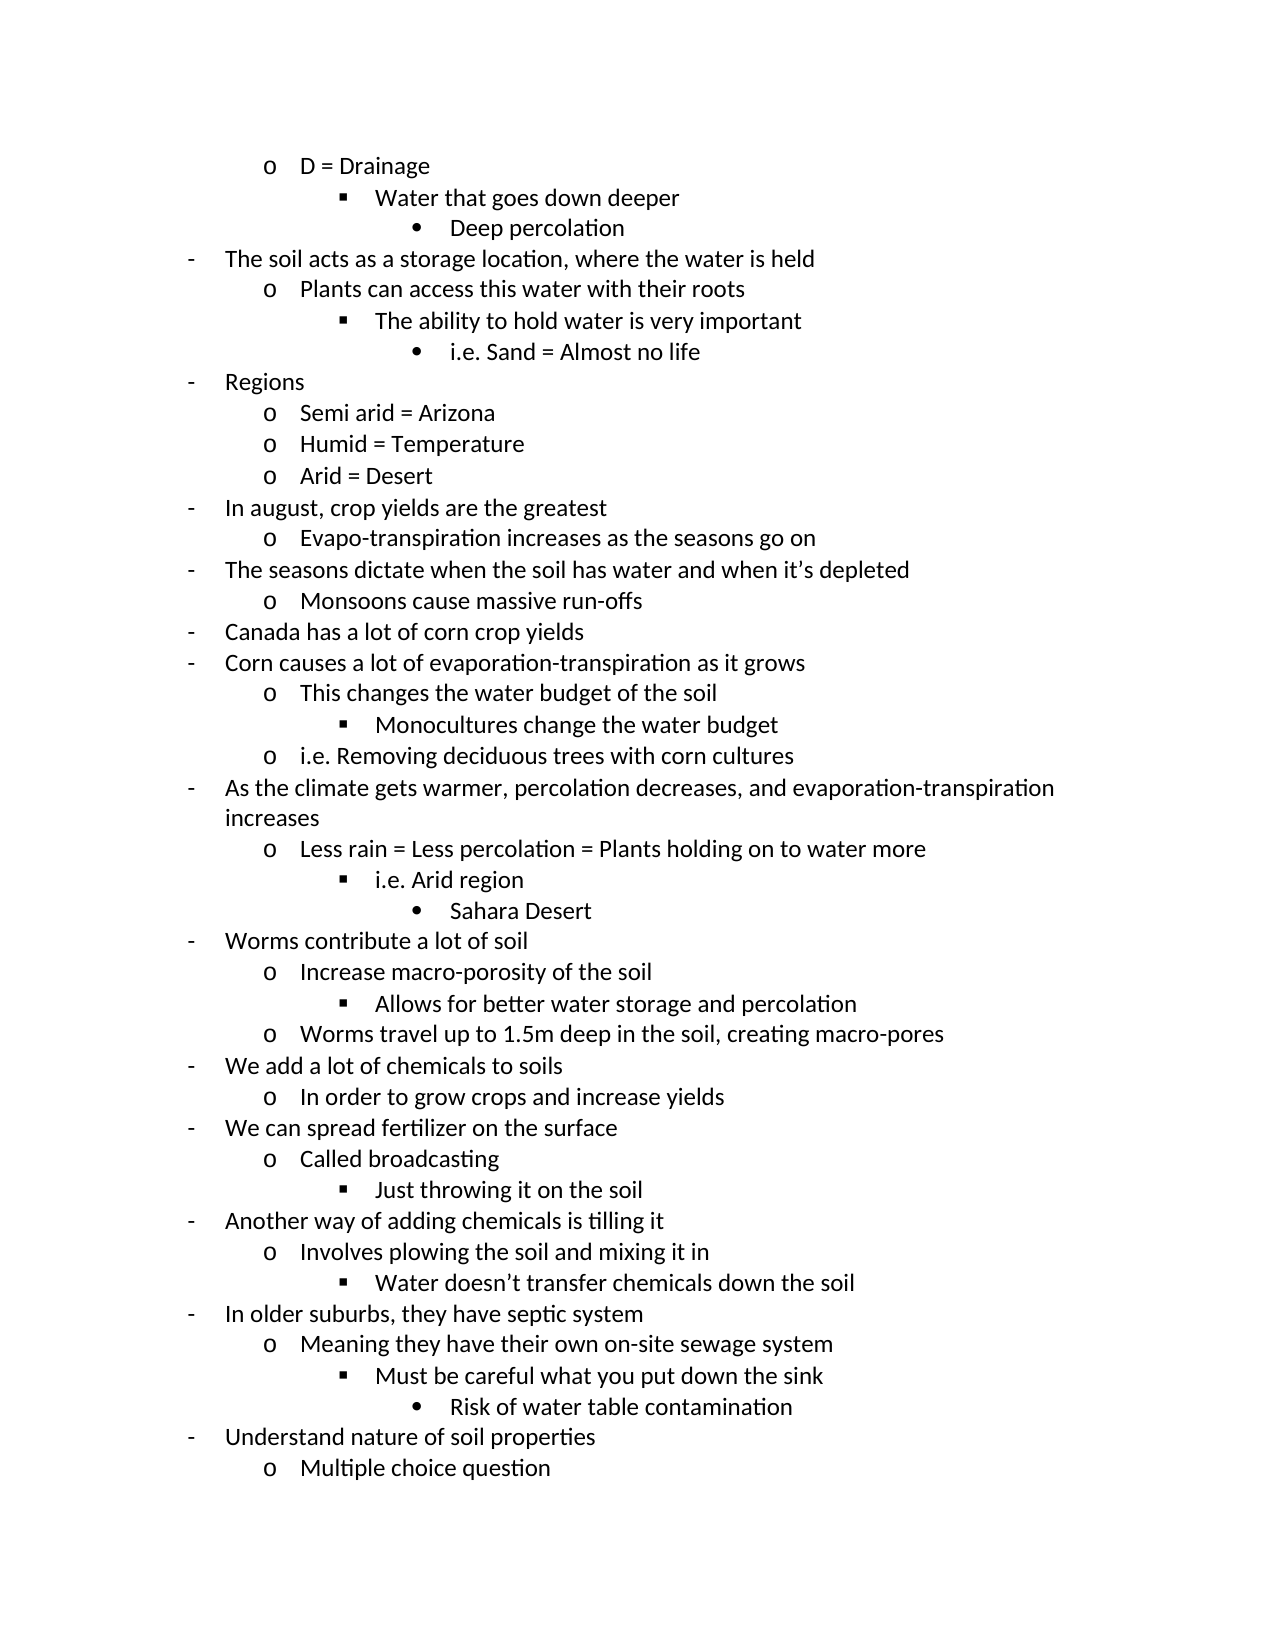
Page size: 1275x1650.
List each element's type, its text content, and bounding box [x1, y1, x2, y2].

list Multiple choice question [262, 1452, 1125, 1484]
list Deep percolation [412, 212, 1125, 243]
list Monsoons cause massive run-offs [262, 585, 1125, 617]
list The soil acts as a storage location, where the water is held [187, 243, 1125, 273]
list In older suburbs, they have septic system [187, 1298, 1125, 1328]
list The ability to hold water is very important [337, 305, 1125, 336]
list Regions [187, 366, 1125, 397]
list Worms travel up to 1.5m deep in the soil, creating macro-pores [262, 1018, 1125, 1050]
list The seasons dictate when the soil has water and when it’s depleted [187, 554, 1125, 585]
list i.e. Arid region [337, 864, 1125, 895]
list We can spread fertilizer on the surface [187, 1112, 1125, 1143]
list Water that goes down deeper [337, 182, 1125, 212]
list Increase macro-porosity of the soil [262, 956, 1125, 988]
list Risk of water table contamination [412, 1391, 1125, 1421]
list Semi arid = Arizona [262, 397, 1125, 428]
list i.e. Sand = Almost no life [412, 336, 1125, 366]
list D = Drainage [262, 150, 1125, 182]
list Plants can access this water with their roots [262, 273, 1125, 305]
list Allows for better water storage and percolation [337, 988, 1125, 1018]
list Canada has a lot of corn crop yields [187, 617, 1125, 647]
list In august, crop yields are the greatest [187, 492, 1125, 522]
list Understand nature of soil properties [187, 1421, 1125, 1452]
list Less rain = Less percolation = Plants holding on to water more [262, 833, 1125, 864]
list Called broadcasting [262, 1143, 1125, 1175]
list We add a lot of chemicals to soils [187, 1050, 1125, 1081]
list Worms contribute a lot of soil [187, 926, 1125, 956]
list Corn causes a lot of evaporation-transpiration as it grows [187, 647, 1125, 678]
list As the climate gets warmer, percolation decreases, and evaporation-transpiration increases [187, 772, 1125, 833]
list Involves plowing the soil and mixing it in [262, 1236, 1125, 1267]
list Monocultures change the water budget [337, 709, 1125, 740]
list Another way of adding chemicals is tilling it [187, 1205, 1125, 1236]
list i.e. Removing deciduous trees with corn cultures [262, 740, 1125, 772]
list Evapo-transpiration increases as the seasons go on [262, 522, 1125, 554]
list Sahara Desert [412, 895, 1125, 926]
list Meaning they have their own on-site sewage system [262, 1328, 1125, 1360]
list Must be careful what you put down the sink [337, 1360, 1125, 1391]
list In order to grow crops and increase yields [262, 1081, 1125, 1112]
list Water doesn’t transfer chemicals down the soil [337, 1267, 1125, 1298]
list Arid = Desert [262, 460, 1125, 492]
list This changes the water budget of the soil [262, 678, 1125, 709]
list Just throwing it on the soil [337, 1175, 1125, 1205]
list Humid = Temperature [262, 428, 1125, 460]
